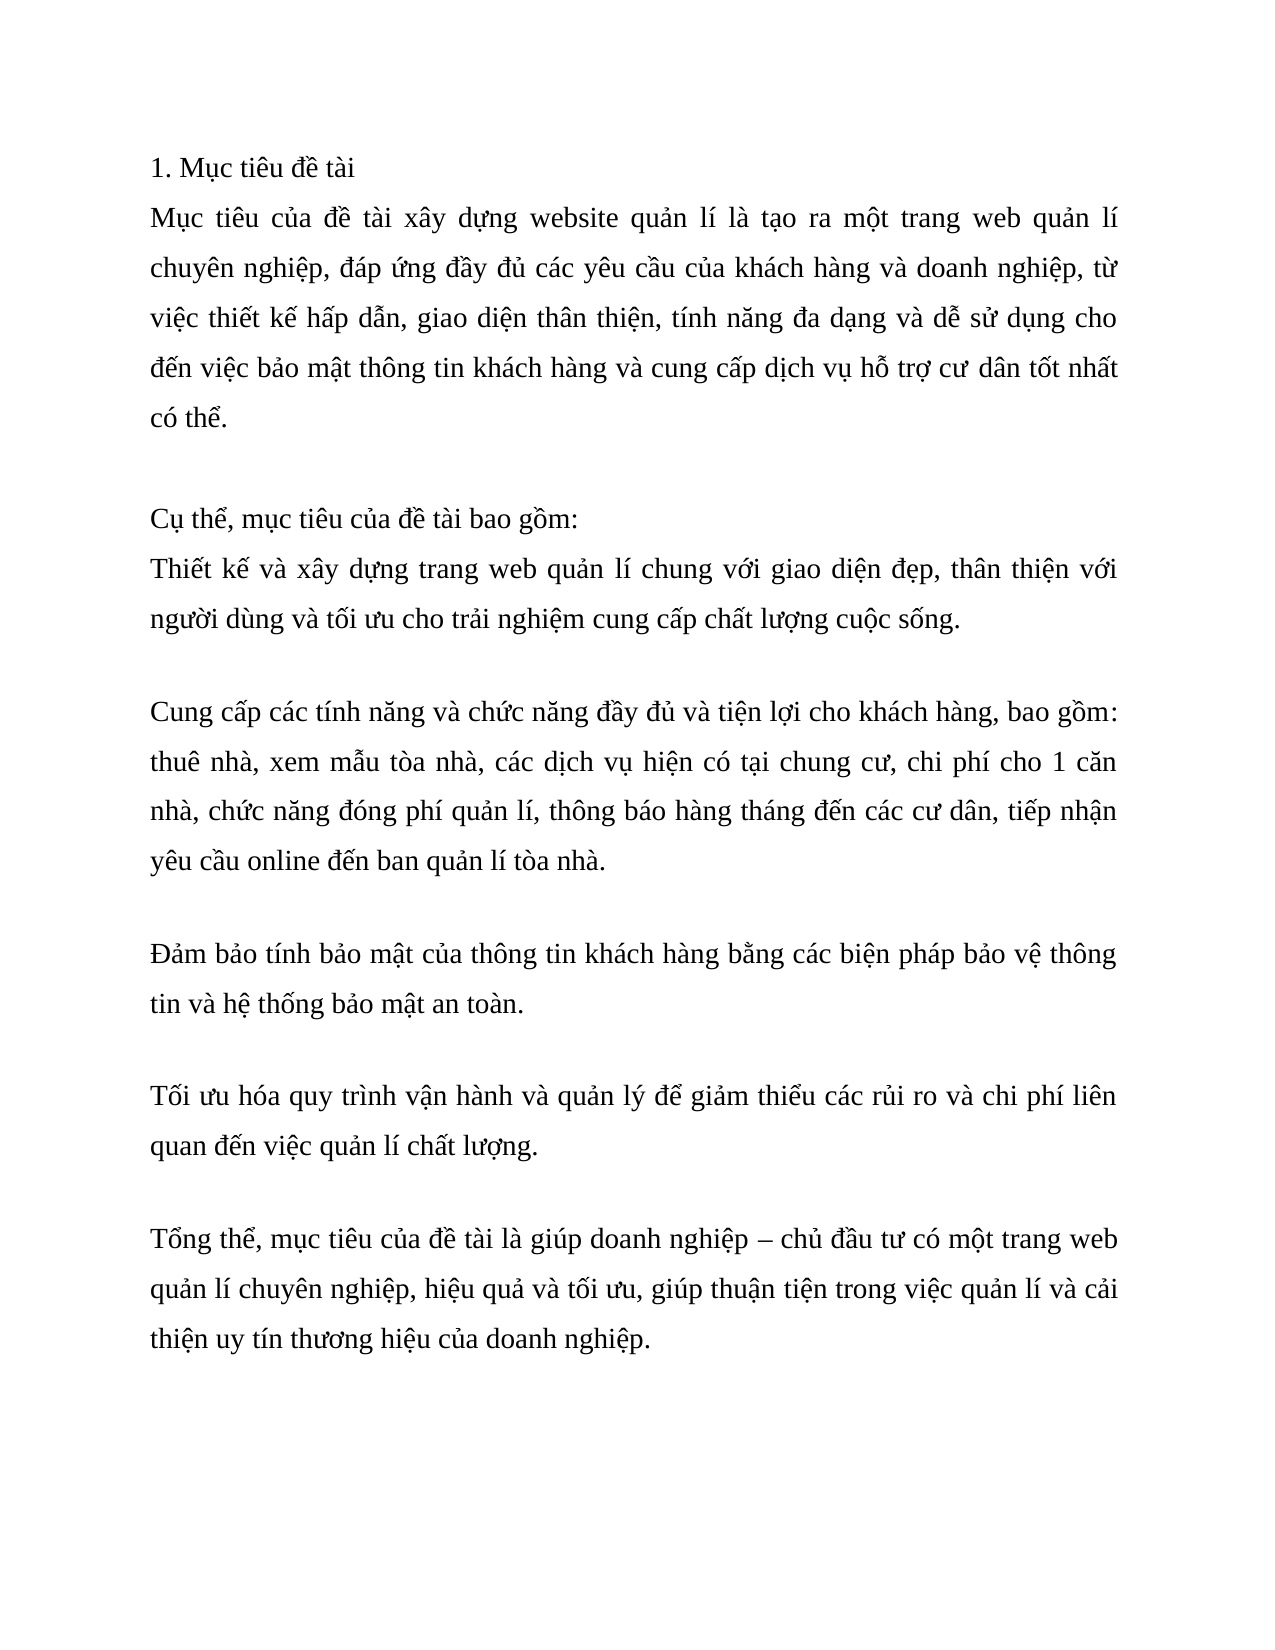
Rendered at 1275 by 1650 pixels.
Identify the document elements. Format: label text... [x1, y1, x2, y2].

text Tổng thể, mục tiêu của đề tài là giúp doanh nghiệp – chủ đầu tư có một trang web quản lí chuyên nghiệp, hiệu quả và tối ưu, giúp thuận tiện trong việc quản lí và cải thiện uy tín thương hiệu của doanh nghiệp. [150, 1221, 1118, 1354]
text Tối ưu hóa quy trình vận hành và quản lý để giảm thiểu các rủi ro và chi phí liên quan đến việc quản lí chất lượng. [150, 1078, 1118, 1162]
text Mục tiêu của đề tài xây dựng website quản lí là tạo ra một trang web quản lí chuyên nghiệp, đáp ứng đầy đủ các yêu cầu của khách hàng và doanh nghiệp, từ việc thiết kế hấp dẫn, giao diện thân thiện, tính năng đa dạng và dễ sử dụng cho đến việc bảo mật thông tin khách hàng và cung cấp dịch vụ hỗ trợ cư dân tốt nhất có thể. [150, 200, 1118, 433]
text Thiết kế và xây dựng trang web quản lí chung với giao diện đẹp, thân thiện với người dùng và tối ưu cho trải nghiệm cung cấp chất lượng cuộc sống. [150, 551, 1118, 635]
text 1. Mục tiêu đề tài [150, 150, 1118, 183]
text Đảm bảo tính bảo mật của thông tin khách hàng bằng các biện pháp bảo vệ thông tin và hệ thống bảo mật an toàn. [150, 936, 1118, 1019]
text Cung cấp các tính năng và chức năng đầy đủ và tiện lợi cho khách hàng, bao gồm: thuê nhà, xem mẫu tòa nhà, các dịch vụ hiện có tại chung cư, chi phí cho 1 căn nhà, chức năng đóng phí quản lí, thông báo hàng tháng đến các cư dân, tiếp nhận yêu cầu online đến ban quản lí tòa nhà. [150, 694, 1118, 877]
text Cụ thể, mục tiêu của đề tài bao gồm: [150, 501, 1118, 534]
